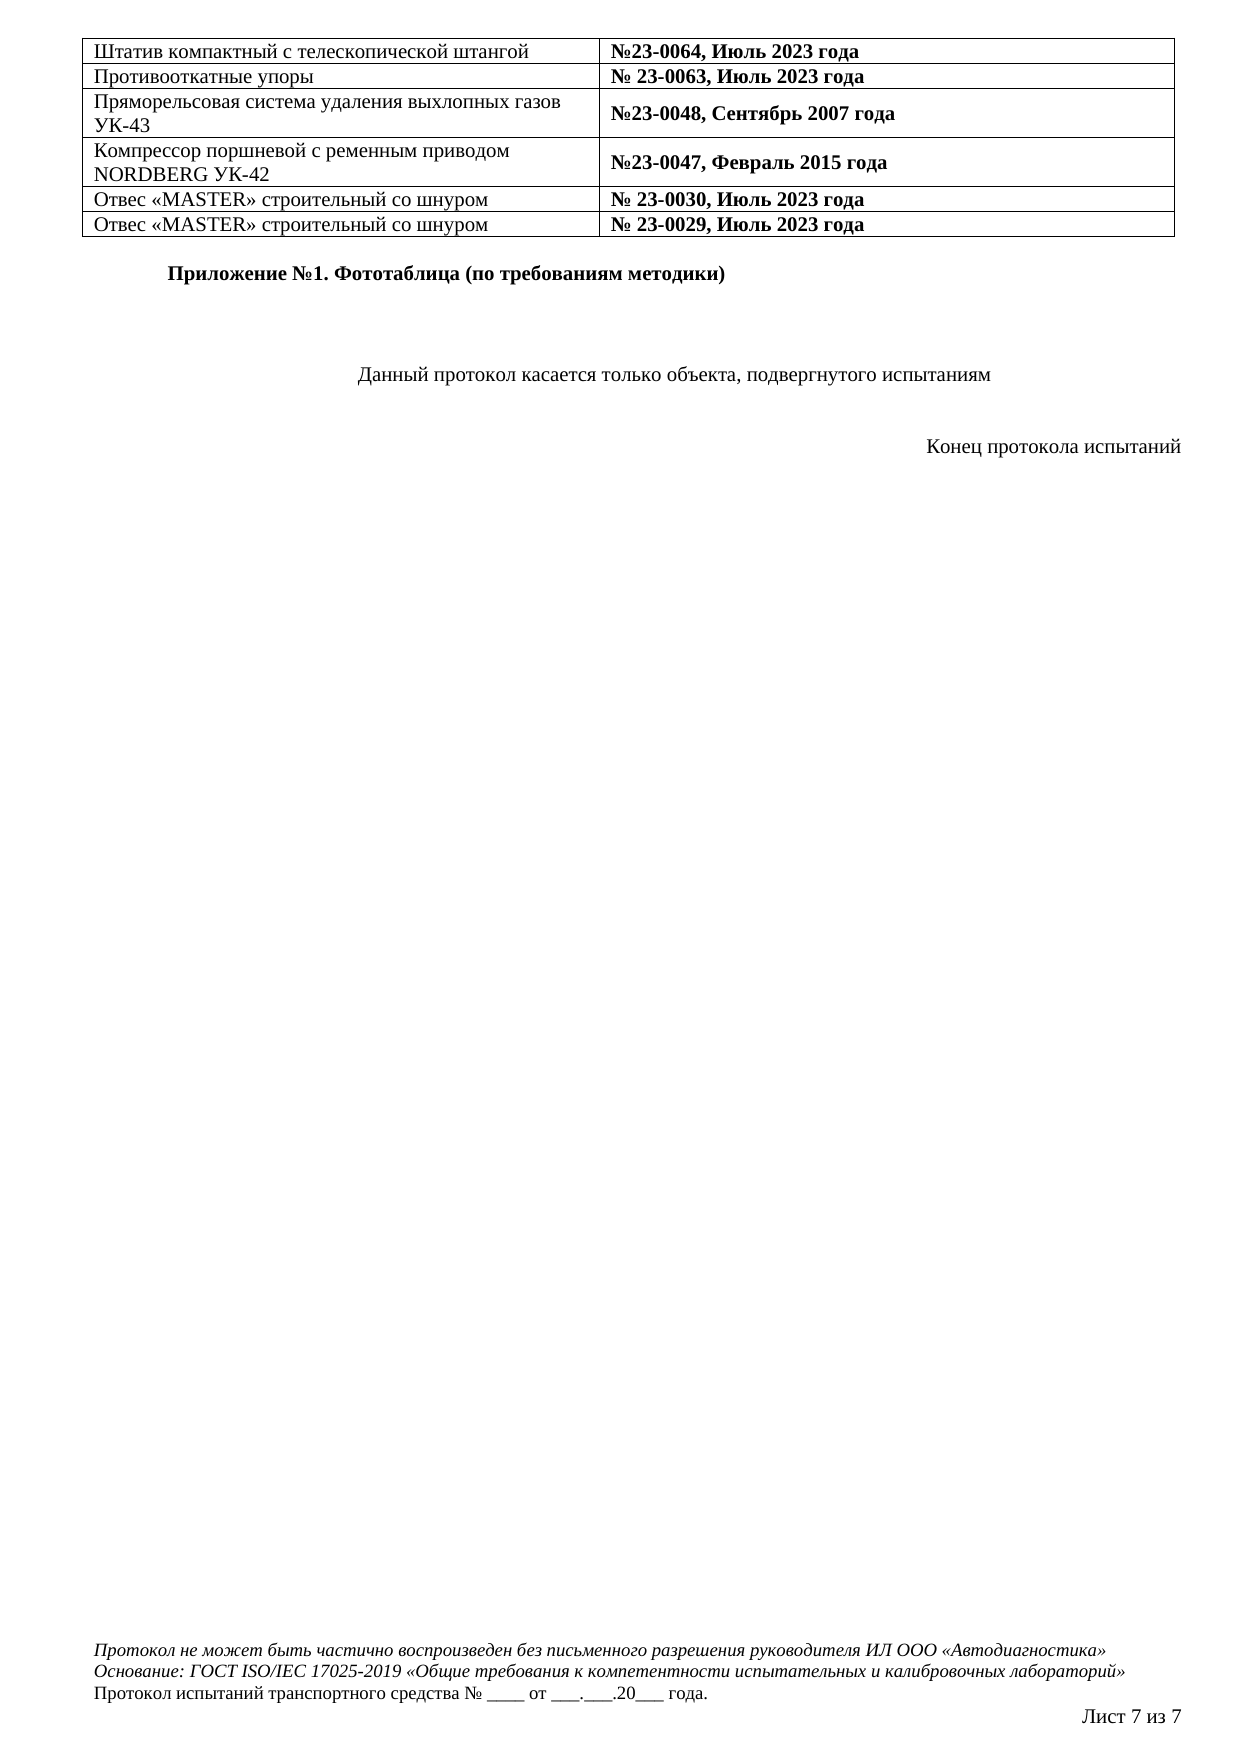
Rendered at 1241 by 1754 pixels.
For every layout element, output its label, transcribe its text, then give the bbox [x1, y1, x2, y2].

table_cell Штатив компактный с телескопической штангой [83, 39, 599, 63]
table_cell Противооткатные упоры [83, 64, 599, 88]
text Приложение №1. Фототаблица (по требованиям методики) [94, 261, 1122, 285]
table_cell №23-0047, Февраль 2015 года [600, 138, 1174, 186]
table_cell № 23-0029, Июль 2023 года [600, 212, 1174, 236]
table_cell №23-0064, Июль 2023 года [600, 39, 1174, 63]
table_cell Отвес «MASTER» строительный со шнуром [83, 212, 599, 236]
table_cell № 23-0030, Июль 2023 года [600, 187, 1174, 211]
text Данный протокол касается только объекта, подвергнутого испытаниям [153, 361, 1122, 386]
table_cell Пряморельсовая система удаления выхлопных газов УК-43 [83, 89, 599, 137]
table_cell № 23-0063, Июль 2023 года [600, 64, 1174, 88]
table_cell №23-0048, Сентябрь 2007 года [600, 89, 1174, 137]
table_cell Отвес «MASTER» строительный со шнуром [83, 187, 599, 211]
table_cell Компрессор поршневой с ременным приводом NORDBERG УК-42 [83, 138, 599, 186]
text Конец протокола испытаний [94, 434, 1181, 458]
